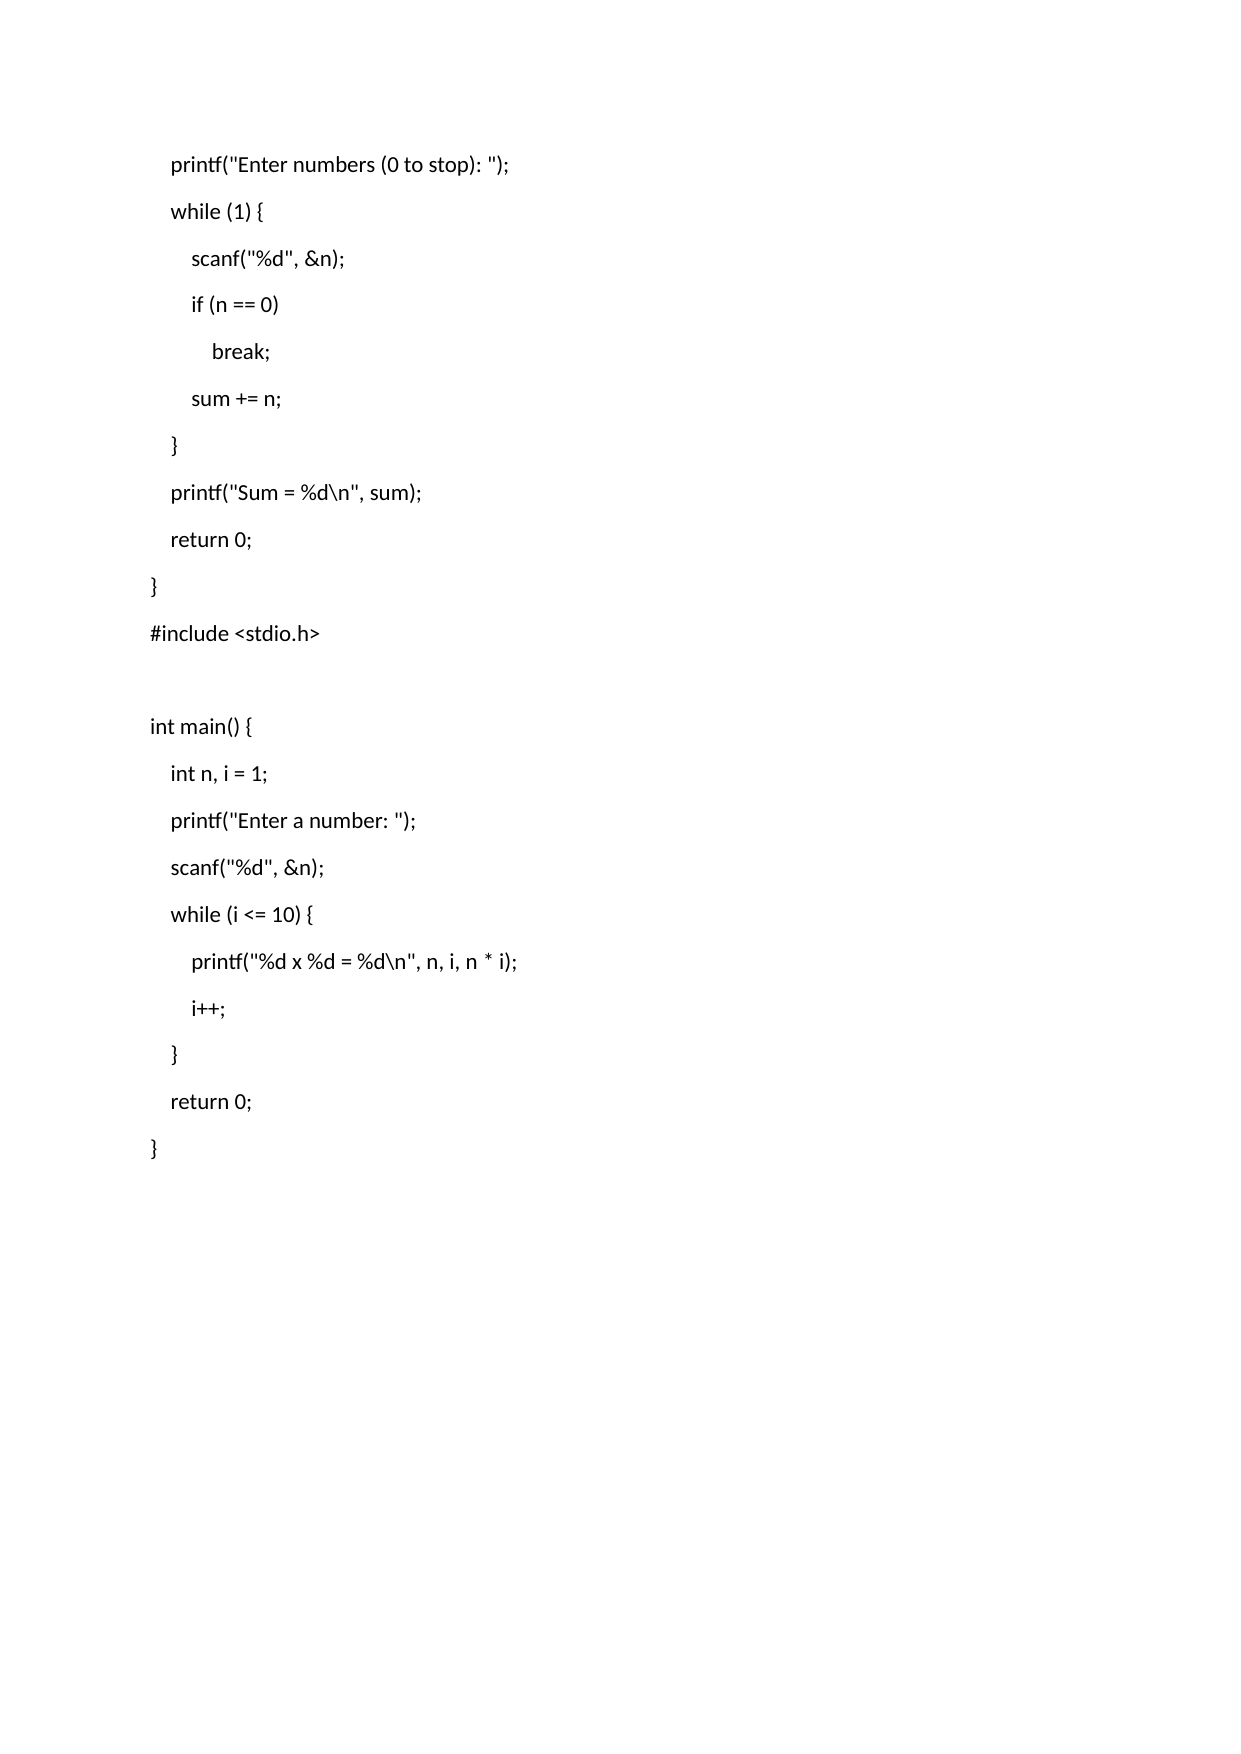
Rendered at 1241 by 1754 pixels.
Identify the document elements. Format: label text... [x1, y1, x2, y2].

text scanf("%d", &n); [150, 853, 1090, 881]
text while (1) { [150, 197, 1090, 225]
text return 0; [150, 525, 1090, 553]
text printf("%d x %d = %d\n", n, i, n * i); [150, 947, 1090, 975]
text } [150, 431, 1090, 459]
text } [150, 1041, 1090, 1069]
text #include <stdio.h> [150, 619, 1090, 647]
text } [150, 572, 1090, 600]
text printf("Enter a number: "); [150, 806, 1090, 834]
text while (i <= 10) { [150, 900, 1090, 928]
text break; [150, 337, 1090, 366]
text i++; [150, 994, 1090, 1022]
text int main() { [150, 712, 1090, 741]
text sum += n; [150, 384, 1090, 412]
text } [150, 1134, 1090, 1162]
text if (n == 0) [150, 291, 1090, 319]
text printf("Enter numbers (0 to stop): "); [150, 150, 1090, 178]
text scanf("%d", &n); [150, 244, 1090, 272]
text printf("Sum = %d\n", sum); [150, 478, 1090, 506]
text return 0; [150, 1087, 1090, 1116]
text int n, i = 1; [150, 759, 1090, 787]
